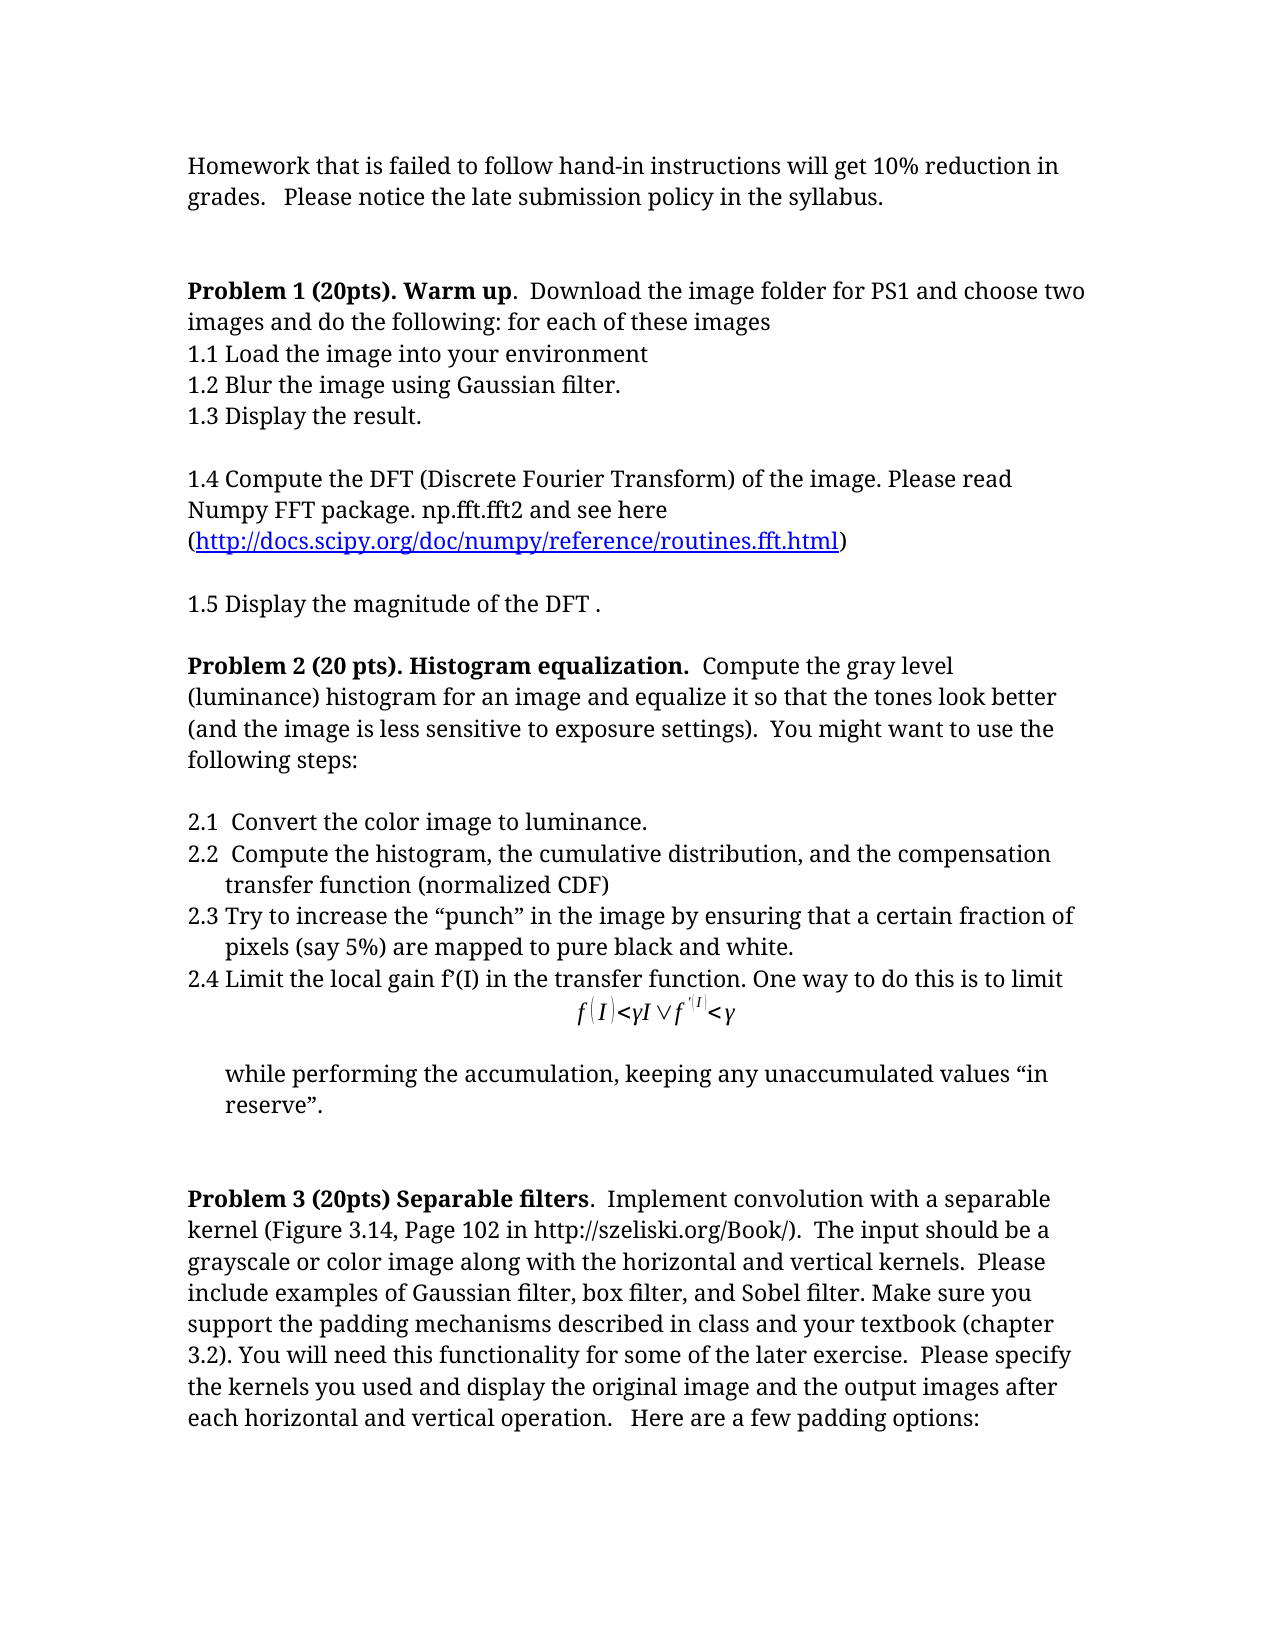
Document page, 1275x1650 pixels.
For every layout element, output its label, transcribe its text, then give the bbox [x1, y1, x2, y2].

text Problem 3 (20pts) Separable filters. Implement convolution with a separable kernel (Figure 3.14, Page 102 in http://szeliski.org/Book/). The input should be a grayscale or color image along with the horizontal and vertical kernels. Please include examples of Gaussian filter, box filter, and Sobel filter. Make sure you support the padding mechanisms described in class and your textbook (chapter 3.2). You will need this functionality for some of the later exercise. Please specify the kernels you used and display the original image and the output images after each horizontal and vertical operation. Here are a few padding options: [187, 1183, 1087, 1433]
text Problem 2 (20 pts). Histogram equalization. Compute the gray level (luminance) histogram for an image and equalize it so that the tones look better (and the image is less sensitive to exposure settings). You might want to use the following steps: [187, 650, 1087, 775]
text 1.5 Display the magnitude of the DFT . [187, 587, 1087, 619]
text 1.1 Load the image into your environment [187, 337, 1087, 369]
list Convert the color image to luminance. [187, 806, 1087, 837]
list Limit the local gain f’(I) in the transfer function. One way to do this is to limit [187, 962, 1087, 994]
text 1.2 Blur the image using Gaussian filter. [187, 369, 1087, 400]
list Compute the histogram, the cumulative distribution, and the compensation transfer function (normalized CDF) [187, 837, 1087, 900]
list Try to increase the “punch” in the image by ensuring that a certain fraction of pixels (say 5%) are mapped to pure black and white. [187, 900, 1087, 962]
text Problem 1 (20pts). Warm up. Download the image folder for PS1 and choose two images and do the following: for each of these images [187, 275, 1087, 337]
text 1.3 Display the result. [187, 400, 1087, 431]
text Homework that is failed to follow hand-in instructions will get 10% reduction in grades. Please notice the late submission policy in the syllabus. [187, 150, 1087, 212]
text 1.4 Compute the DFT (Discrete Fourier Transform) of the image. Please read Numpy FFT package. np.fft.fft2 and see here (http://docs.scipy.org/doc/numpy/reference/routines.fft.html) [187, 462, 1087, 556]
list while performing the accumulation, keeping any unaccumulated values “in reserve”. [225, 1058, 1087, 1121]
